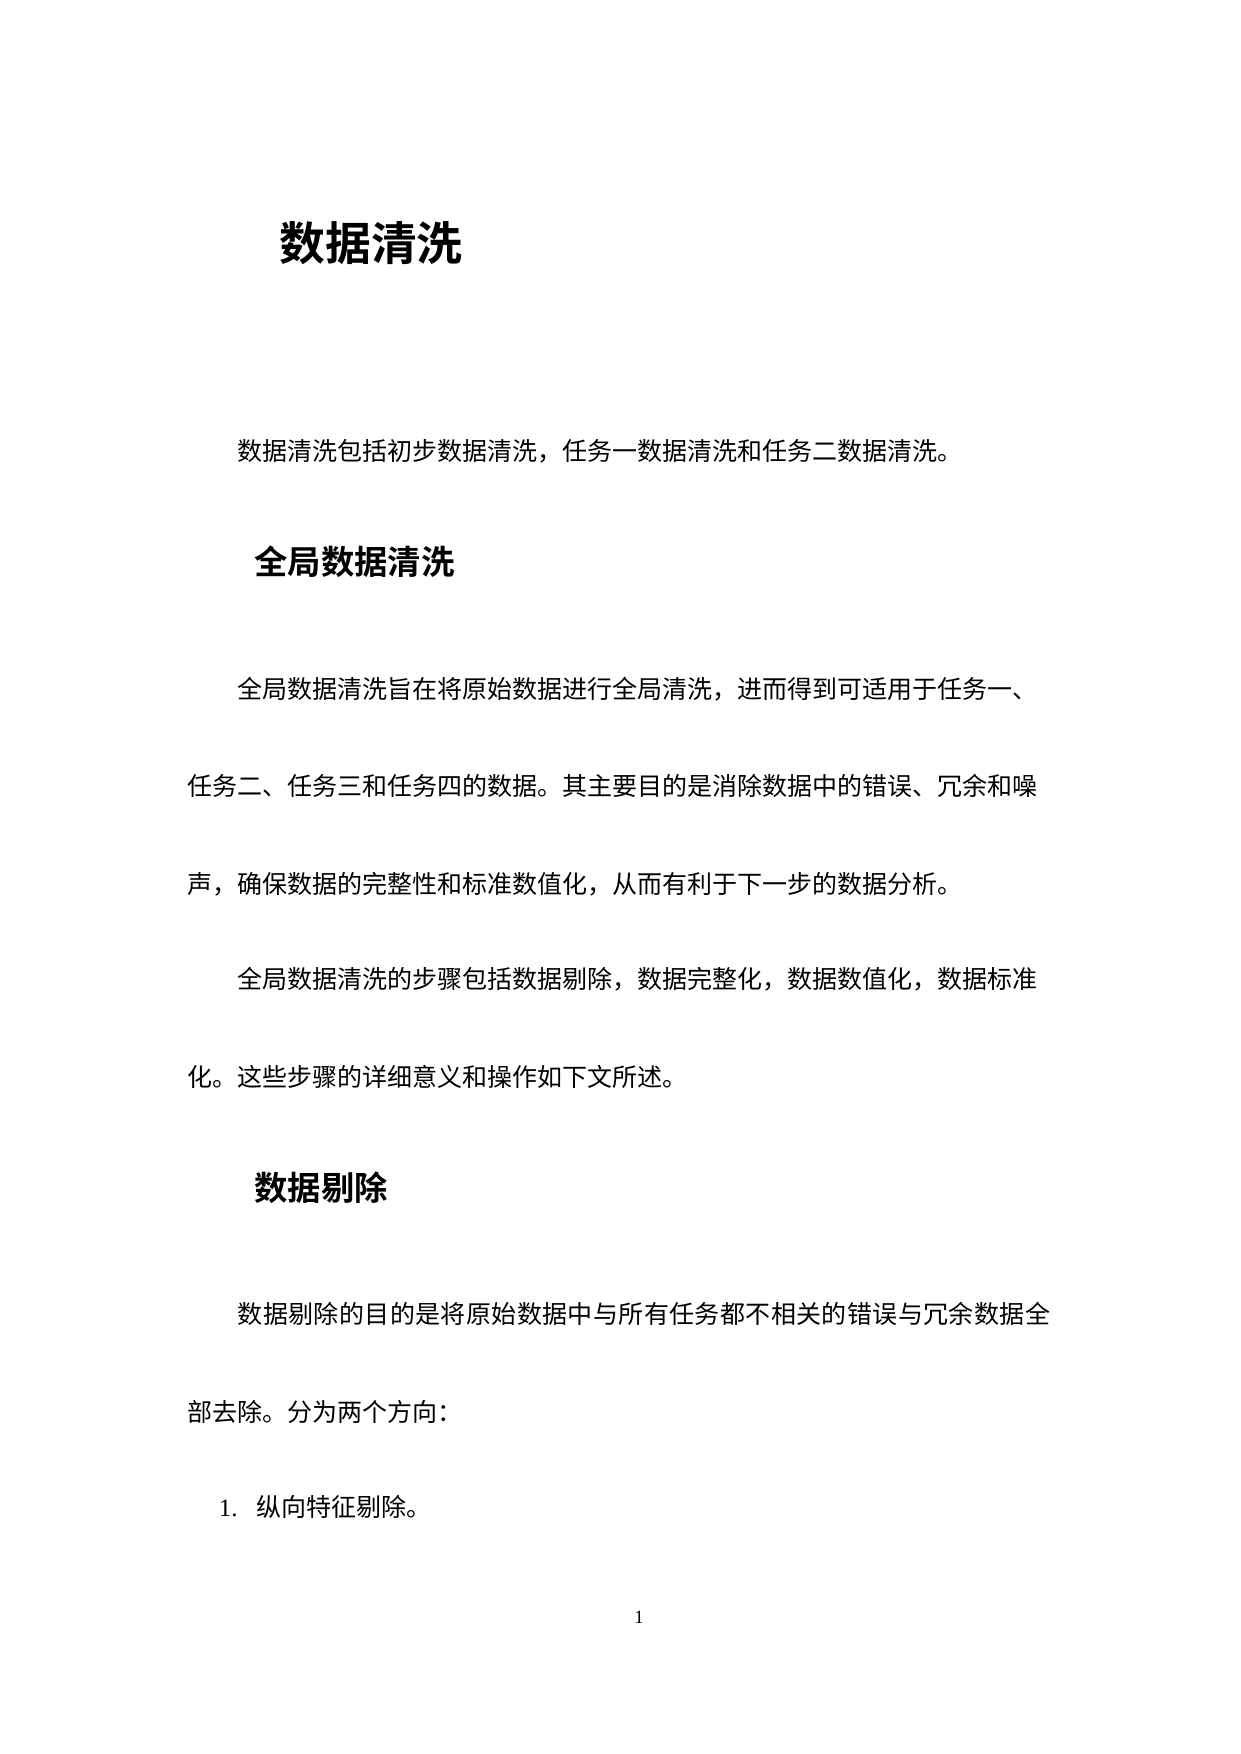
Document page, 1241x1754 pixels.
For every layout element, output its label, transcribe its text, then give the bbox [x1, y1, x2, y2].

subtitle 全局数据清洗 [187, 528, 1053, 593]
text 全局数据清洗的步骤包括数据剔除，数据完整化，数据数值化，数据标准化。这些步骤的详细意义和操作如下文所述。 [187, 946, 1053, 1108]
list 纵向特征剔除。 [219, 1473, 1053, 1538]
subtitle 数据清洗 [187, 192, 1053, 289]
text 数据剔除的目的是将原始数据中与所有任务都不相关的错误与冗余数据全部去除。分为两个方向： [187, 1280, 1053, 1443]
subtitle 数据剔除 [187, 1153, 1053, 1218]
text 数据清洗包括初步数据清洗，任务一数据清洗和任务二数据清洗。 [187, 417, 1053, 482]
text 全局数据清洗旨在将原始数据进行全局清洗，进而得到可适用于任务一、任务二、任务三和任务四的数据。其主要目的是消除数据中的错误、冗余和噪声，确保数据的完整性和标准数值化，从而有利于下一步的数据分析。 [187, 655, 1053, 915]
